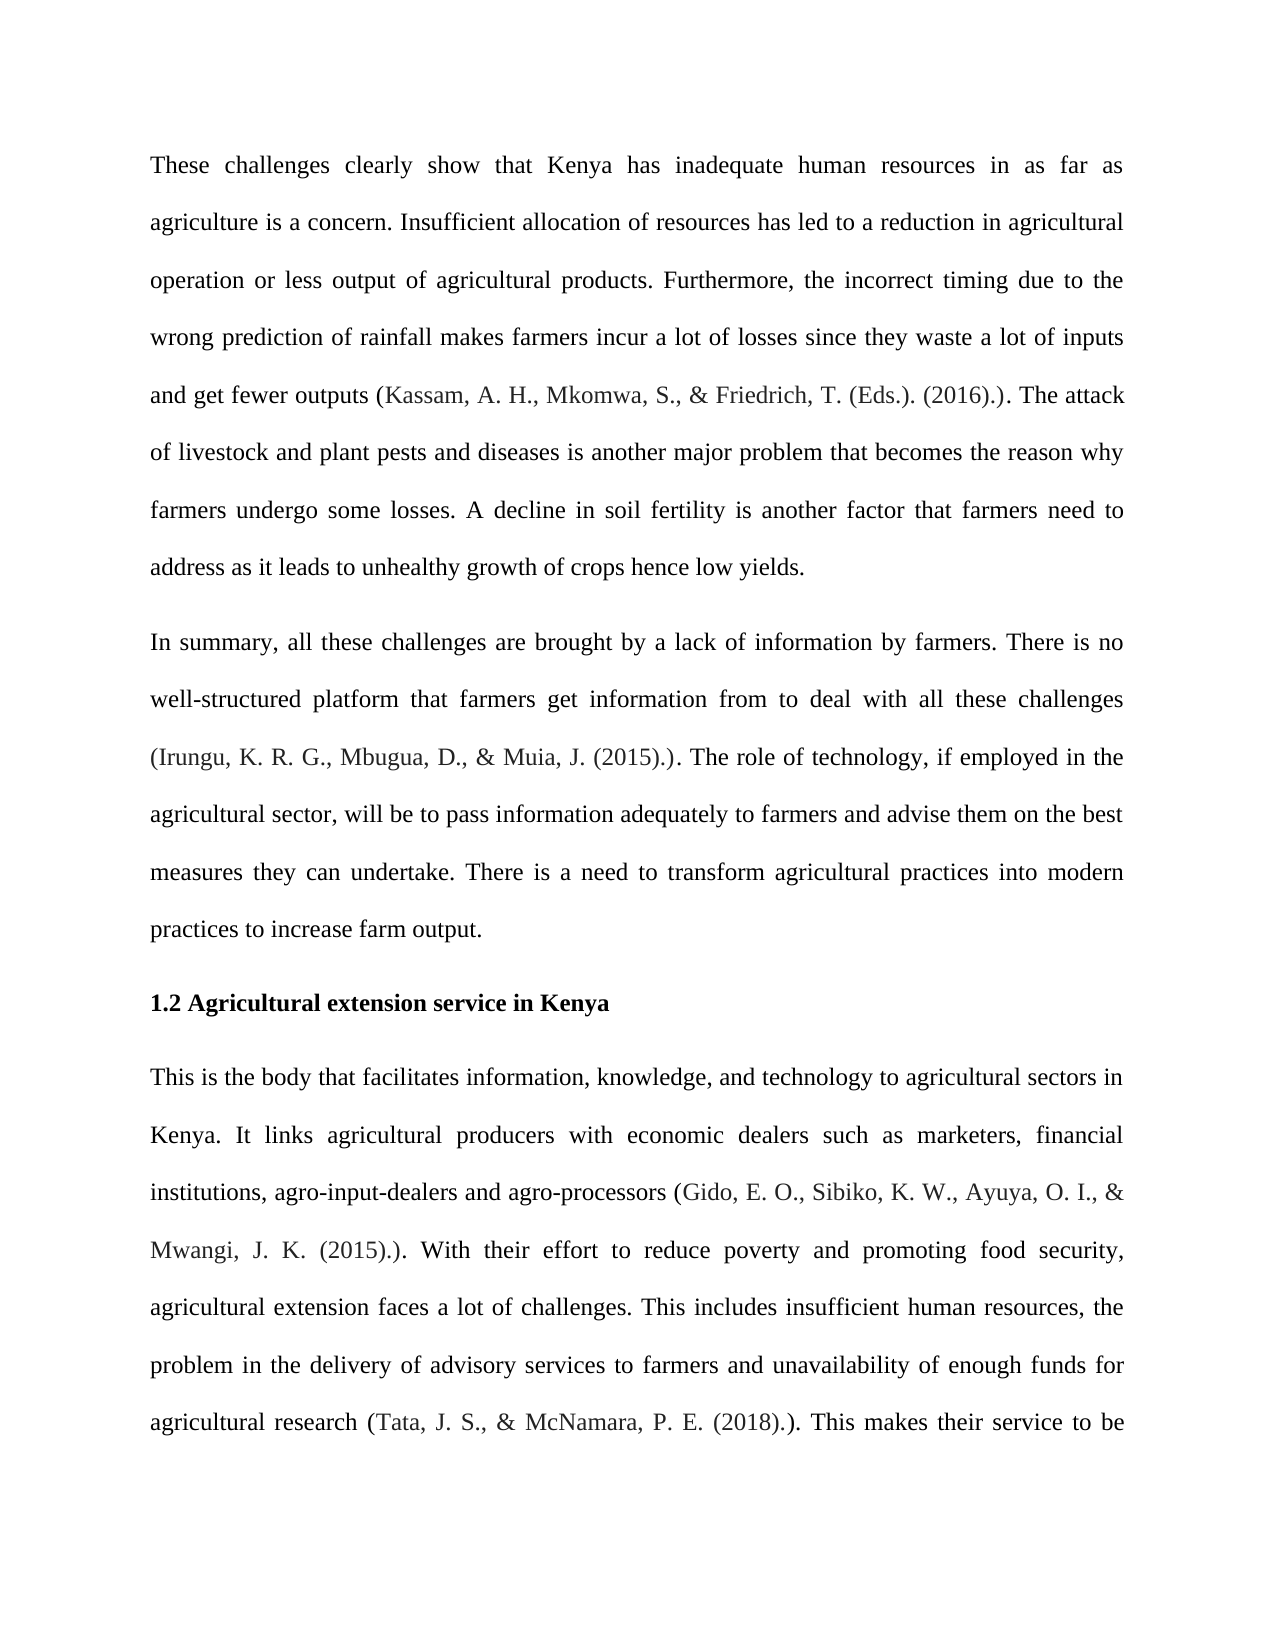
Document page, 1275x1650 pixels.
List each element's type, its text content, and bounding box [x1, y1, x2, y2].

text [150, 1062, 1125, 1436]
text In summary, all these challenges are brought by a lack of information by farmers. There is no well-structured platform that farmers get information from to deal with all these challenges (Irungu, K. R. G., Mbugua, D., & Muia, J. (2015).). The role of technology, if employed in the agricultural sector, will be to pass information adequately to farmers and advise them on the best measures they can undertake. There is a need to transform agricultural practices into modern practices to increase farm output. [150, 627, 1125, 943]
text These challenges clearly show that Kenya has inadequate human resources in as far as agriculture is a concern. Insufficient allocation of resources has led to a reduction in agricultural operation or less output of agricultural products. Furthermore, the incorrect timing due to the wrong prediction of rainfall makes farmers incur a lot of losses since they waste a lot of inputs and get fewer outputs (Kassam, A. H., Mkomwa, S., & Friedrich, T. (Eds.). (2016).). The attack of livestock and plant pests and diseases is another major problem that becomes the reason why farmers undergo some losses. A decline in soil fertility is another factor that farmers need to address as it leads to unhealthy growth of crops hence low yields. [150, 150, 1125, 581]
text 1.2 Agricultural extension service in Kenya [150, 988, 1125, 1017]
